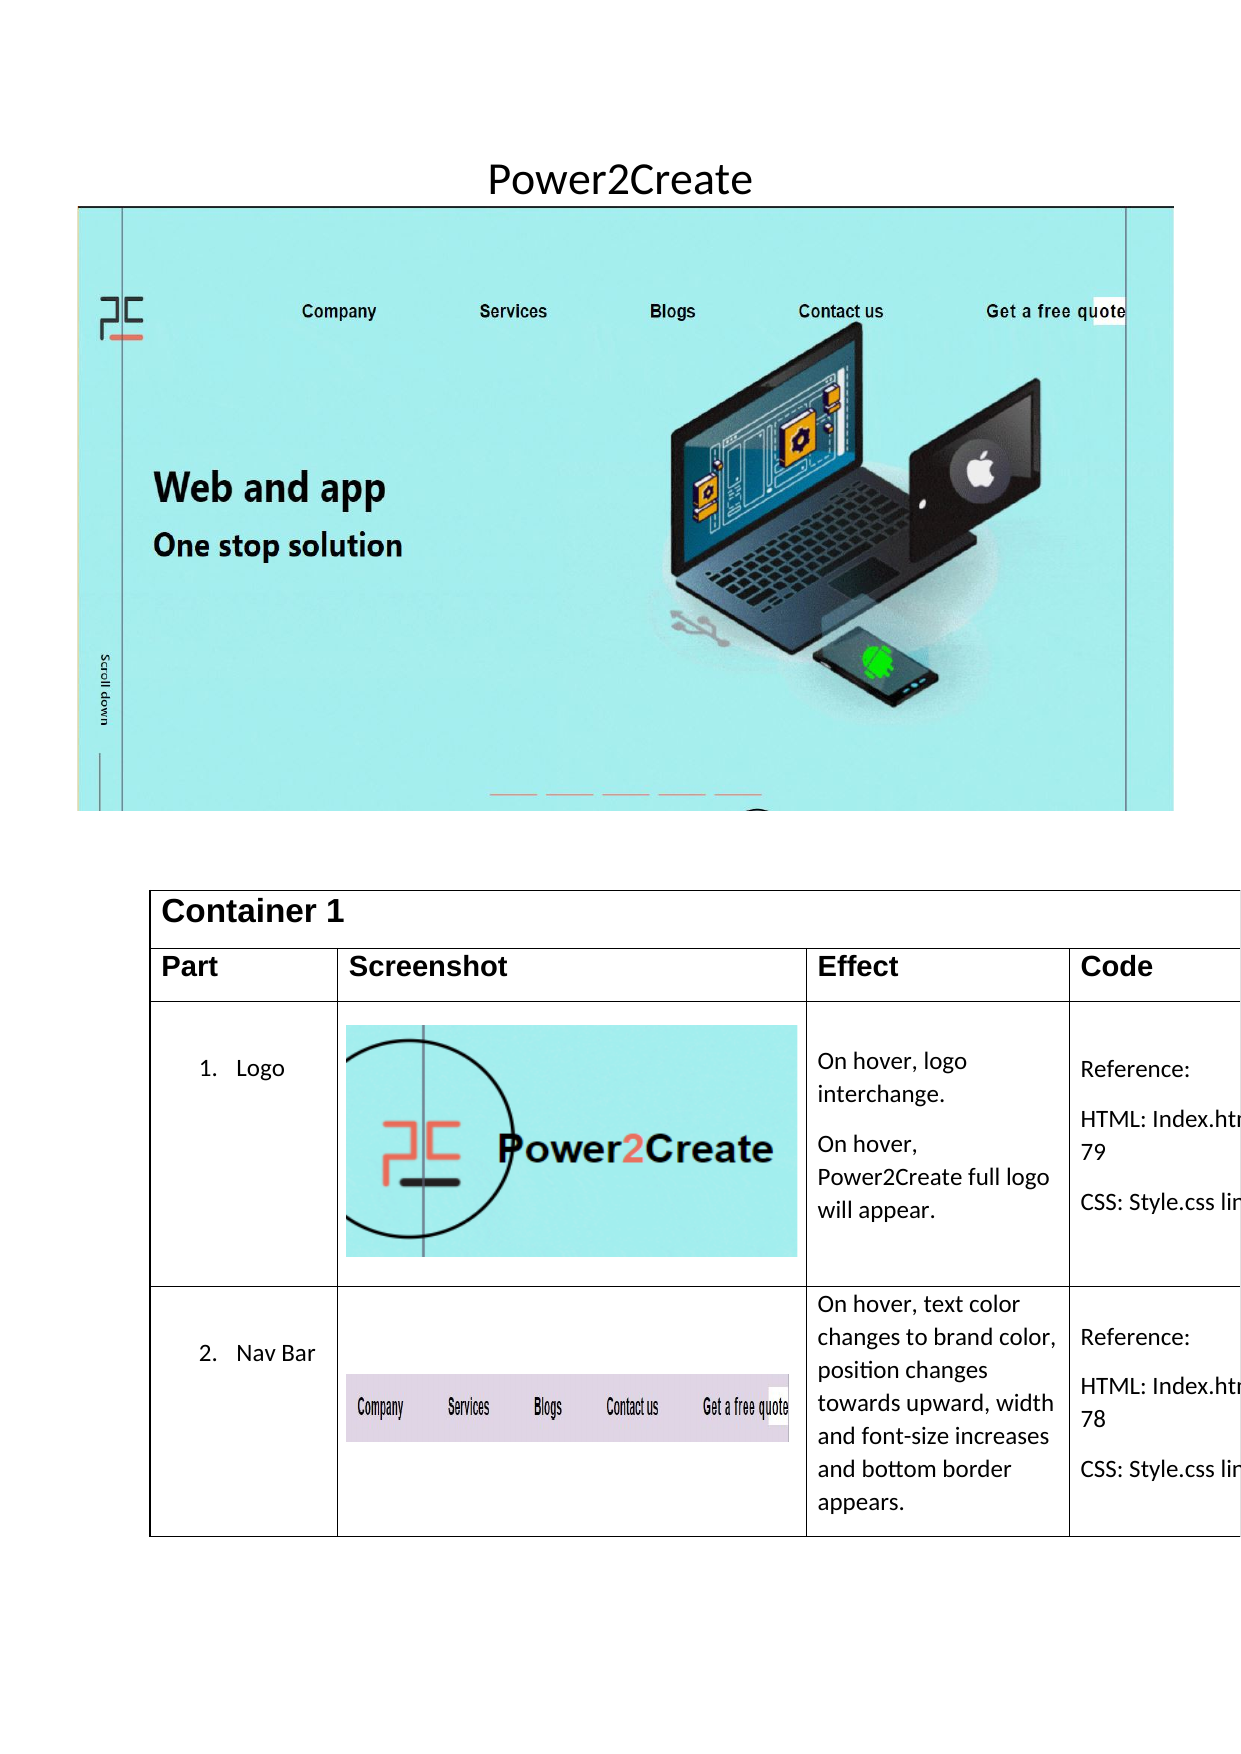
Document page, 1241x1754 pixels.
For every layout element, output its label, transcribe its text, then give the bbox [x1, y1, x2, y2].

table_cell Effect [807, 949, 1069, 1001]
table_cell Screenshot [338, 949, 806, 1001]
table_cell Reference: HTML: Index.html line no. 79 CSS: Style.css line no. 160 [1070, 1002, 1240, 1286]
table_cell Code [1070, 949, 1240, 1001]
table_header Container 1 [151, 891, 1240, 948]
text Power2Create [150, 150, 1090, 206]
picture [77, 206, 1174, 811]
picture [346, 1374, 789, 1442]
table_cell On hover, logo interchange. On hover, Power2Create full logo will appear. [807, 1002, 1069, 1286]
picture [346, 1025, 798, 1257]
table_cell [338, 1002, 806, 1286]
table_cell On hover, text color changes to brand color, position changes towards upward, width and font-size increases and bottom border appears. [807, 1287, 1069, 1536]
table_cell Logo [151, 1002, 337, 1286]
table_cell Reference: HTML: Index.html line no. 78 CSS: Style.css line no. 316 [1070, 1287, 1240, 1536]
table_cell [338, 1287, 806, 1536]
table_cell Part [151, 949, 337, 1001]
table_cell Nav Bar [151, 1287, 337, 1536]
